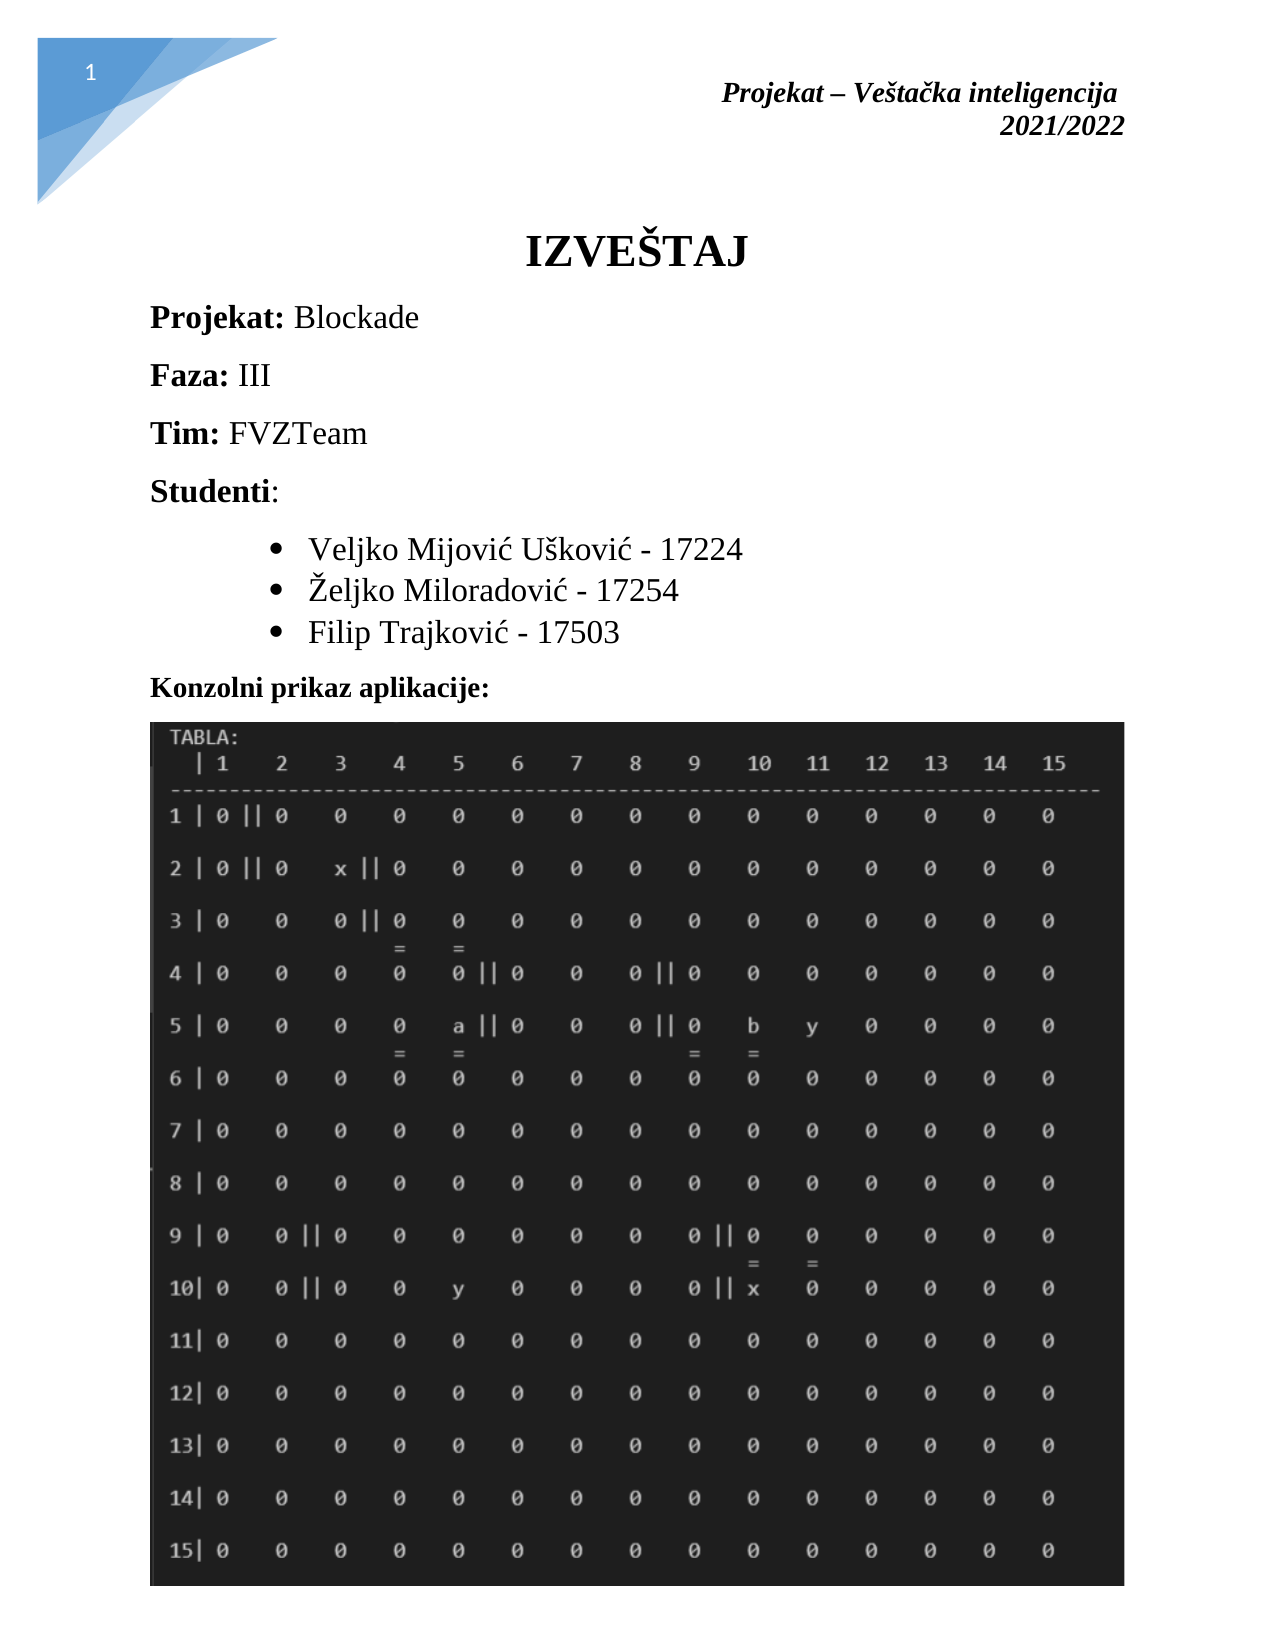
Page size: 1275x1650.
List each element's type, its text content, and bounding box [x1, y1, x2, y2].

text IZVEŠTAJ [150, 223, 1125, 276]
picture [37, 37, 279, 206]
list Željko Miloradović - 17254 [270, 571, 1125, 609]
text Konzolni prikaz aplikacije: [150, 670, 1125, 703]
picture [150, 722, 1125, 1586]
list Veljko Mijović Ušković - 17224 [270, 529, 1125, 567]
list Filip Trajković - 17503 [270, 612, 1125, 650]
text Faza: III [150, 355, 1125, 393]
text Projekat: Blockade [150, 297, 1125, 335]
text Studenti: [150, 471, 1125, 509]
text Tim: FVZTeam [150, 413, 1125, 451]
